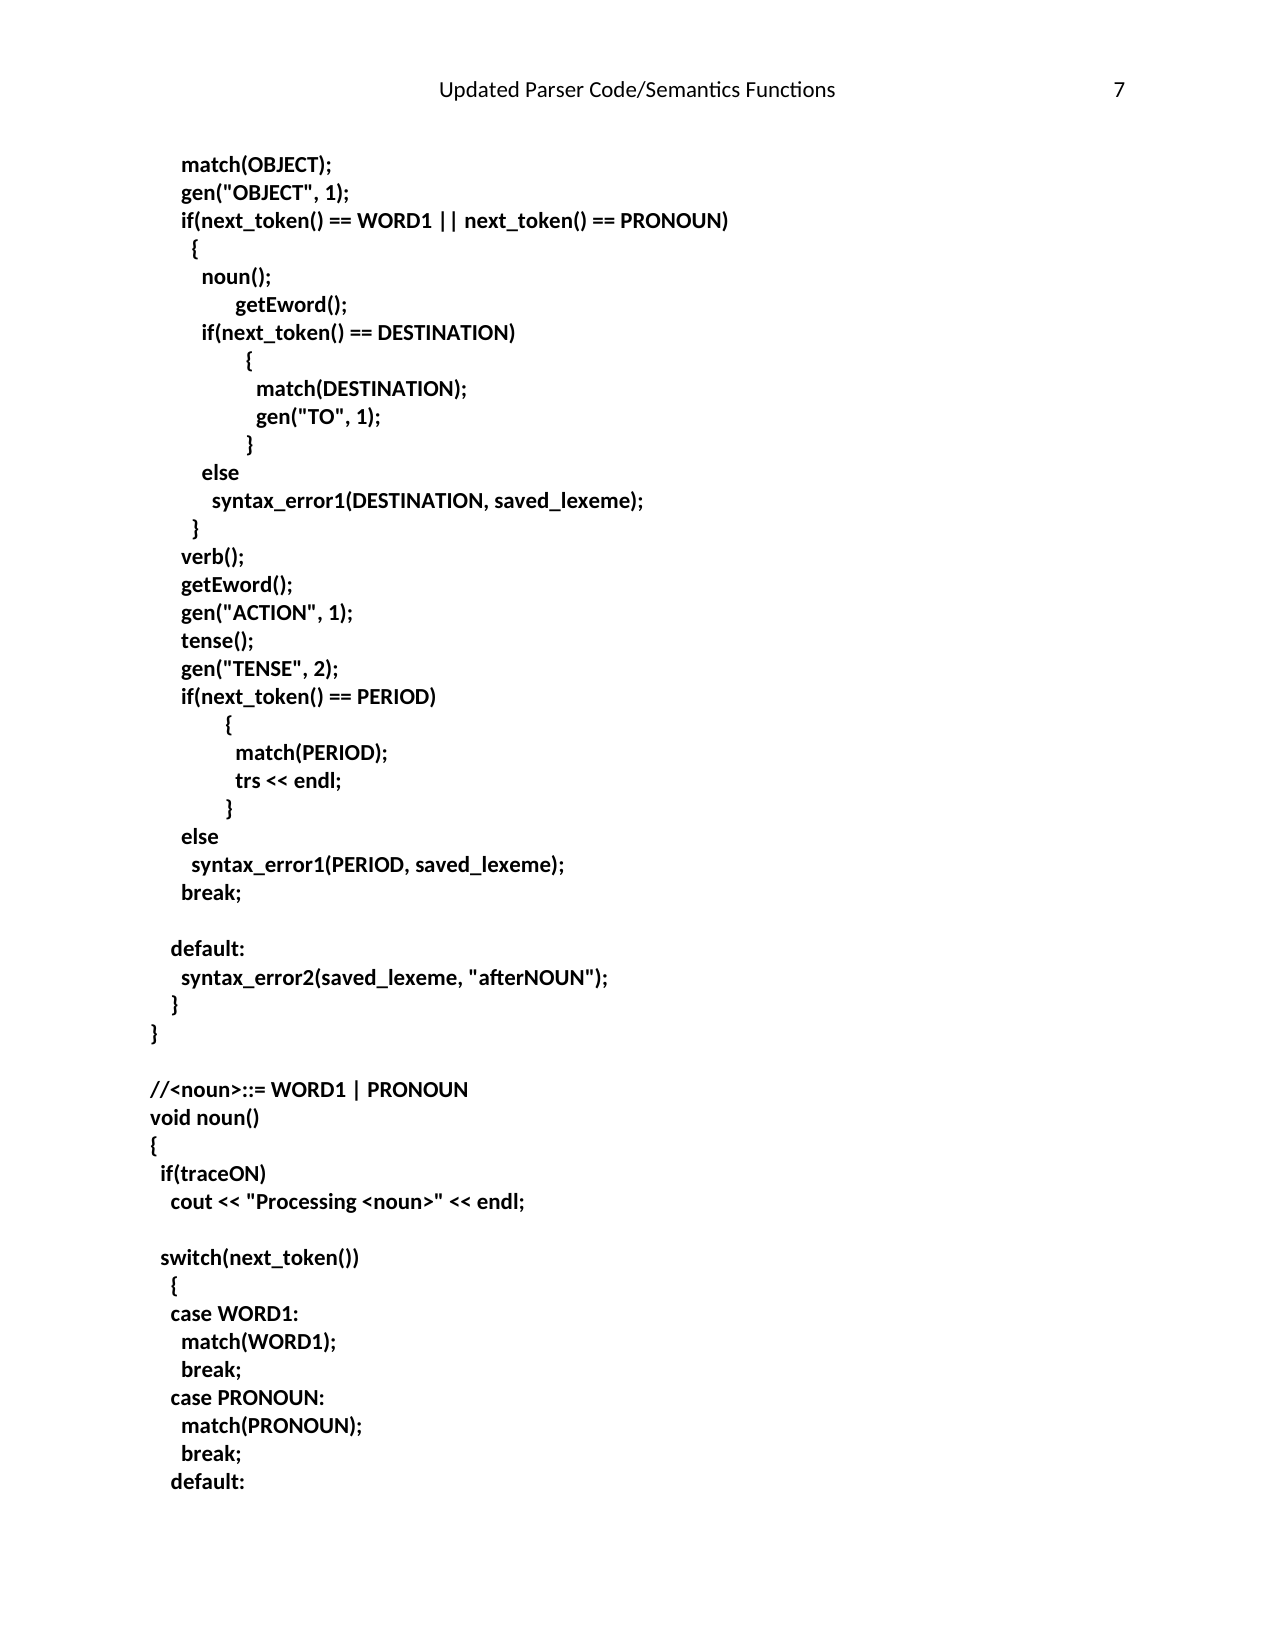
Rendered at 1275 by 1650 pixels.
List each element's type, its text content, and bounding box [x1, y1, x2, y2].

text } [150, 1019, 1125, 1047]
text if(next_token() == DESTINATION) [150, 318, 1125, 346]
text default: [150, 1467, 1125, 1495]
text match(WORD1); [150, 1327, 1125, 1355]
text syntax_error1(DESTINATION, saved_lexeme); [150, 486, 1125, 514]
text case WORD1: [150, 1299, 1125, 1327]
text syntax_error1(PERIOD, saved_lexeme); [150, 851, 1125, 878]
text getEword(); [150, 290, 1125, 318]
text } [150, 430, 1125, 458]
text trs << endl; [150, 766, 1125, 794]
text } [150, 991, 1125, 1019]
text getEword(); [150, 570, 1125, 598]
text if(next_token() == WORD1 || next_token() == PRONOUN) [150, 206, 1125, 234]
text //<noun>::= WORD1 | PRONOUN [150, 1075, 1125, 1103]
text break; [150, 878, 1125, 907]
text syntax_error2(saved_lexeme, "afterNOUN"); [150, 963, 1125, 991]
text } [150, 514, 1125, 542]
text match(OBJECT); [150, 150, 1125, 178]
text gen("TO", 1); [150, 402, 1125, 430]
text else [150, 458, 1125, 486]
text gen("OBJECT", 1); [150, 178, 1125, 206]
text else [150, 822, 1125, 851]
text { [150, 1131, 1125, 1159]
text } [150, 794, 1125, 822]
text break; [150, 1355, 1125, 1383]
text cout << "Processing <noun>" << endl; [150, 1187, 1125, 1215]
text { [150, 234, 1125, 262]
text match(DESTINATION); [150, 374, 1125, 402]
text noun(); [150, 262, 1125, 290]
text gen("TENSE", 2); [150, 654, 1125, 682]
text { [150, 346, 1125, 374]
text match(PERIOD); [150, 738, 1125, 766]
text { [150, 1271, 1125, 1299]
text verb(); [150, 542, 1125, 570]
text default: [150, 934, 1125, 963]
text case PRONOUN: [150, 1383, 1125, 1411]
text gen("ACTION", 1); [150, 598, 1125, 626]
text if(next_token() == PERIOD) [150, 682, 1125, 710]
text if(traceON) [150, 1159, 1125, 1187]
text void noun() [150, 1103, 1125, 1131]
text tense(); [150, 626, 1125, 654]
text break; [150, 1439, 1125, 1467]
text switch(next_token()) [150, 1243, 1125, 1271]
text { [150, 710, 1125, 738]
text match(PRONOUN); [150, 1411, 1125, 1439]
